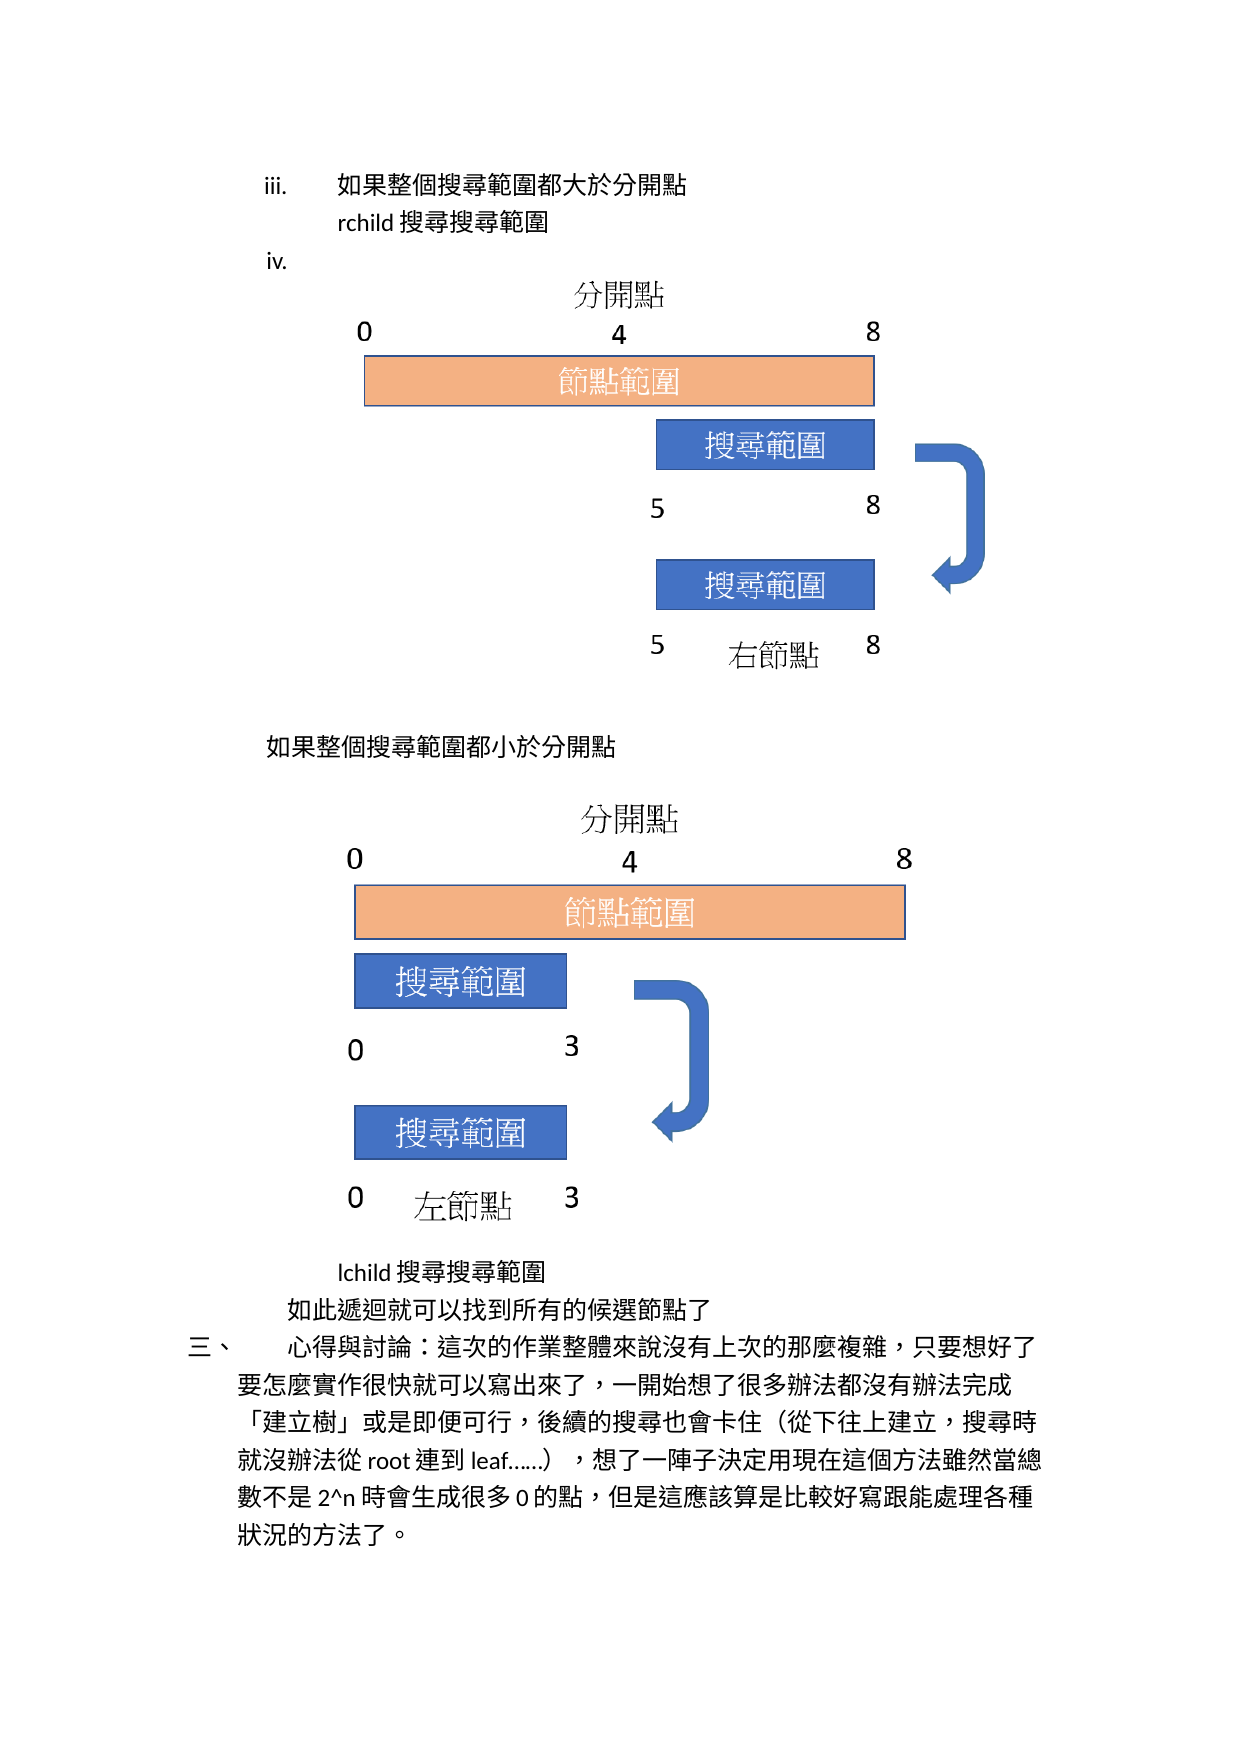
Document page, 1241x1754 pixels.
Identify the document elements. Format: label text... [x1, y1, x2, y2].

list 如果整個搜尋範圍都大於分開點 rchild搜尋搜尋範圍 [287, 164, 1053, 239]
list 心得與討論：這次的作業整體來說沒有上次的那麼複雜，只要想好了要怎麼實作很快就可以寫出來了，一開始想了很多辦法都沒有辦法完成「建立樹」或是即便可行，後續的搜尋也會卡住（從下往上建立，搜尋時就沒辦法從root連到leaf……），想了一陣子決定用現在這個方法雖然當總數不是2^n時會生成很多0的點，但是這應該算是比較好寫跟能處理各種狀況的方法了。 [187, 1327, 1053, 1552]
text 如此遞迴就可以找到所有的候選節點了 [287, 1289, 1053, 1327]
picture [328, 244, 997, 702]
picture [334, 793, 918, 1226]
